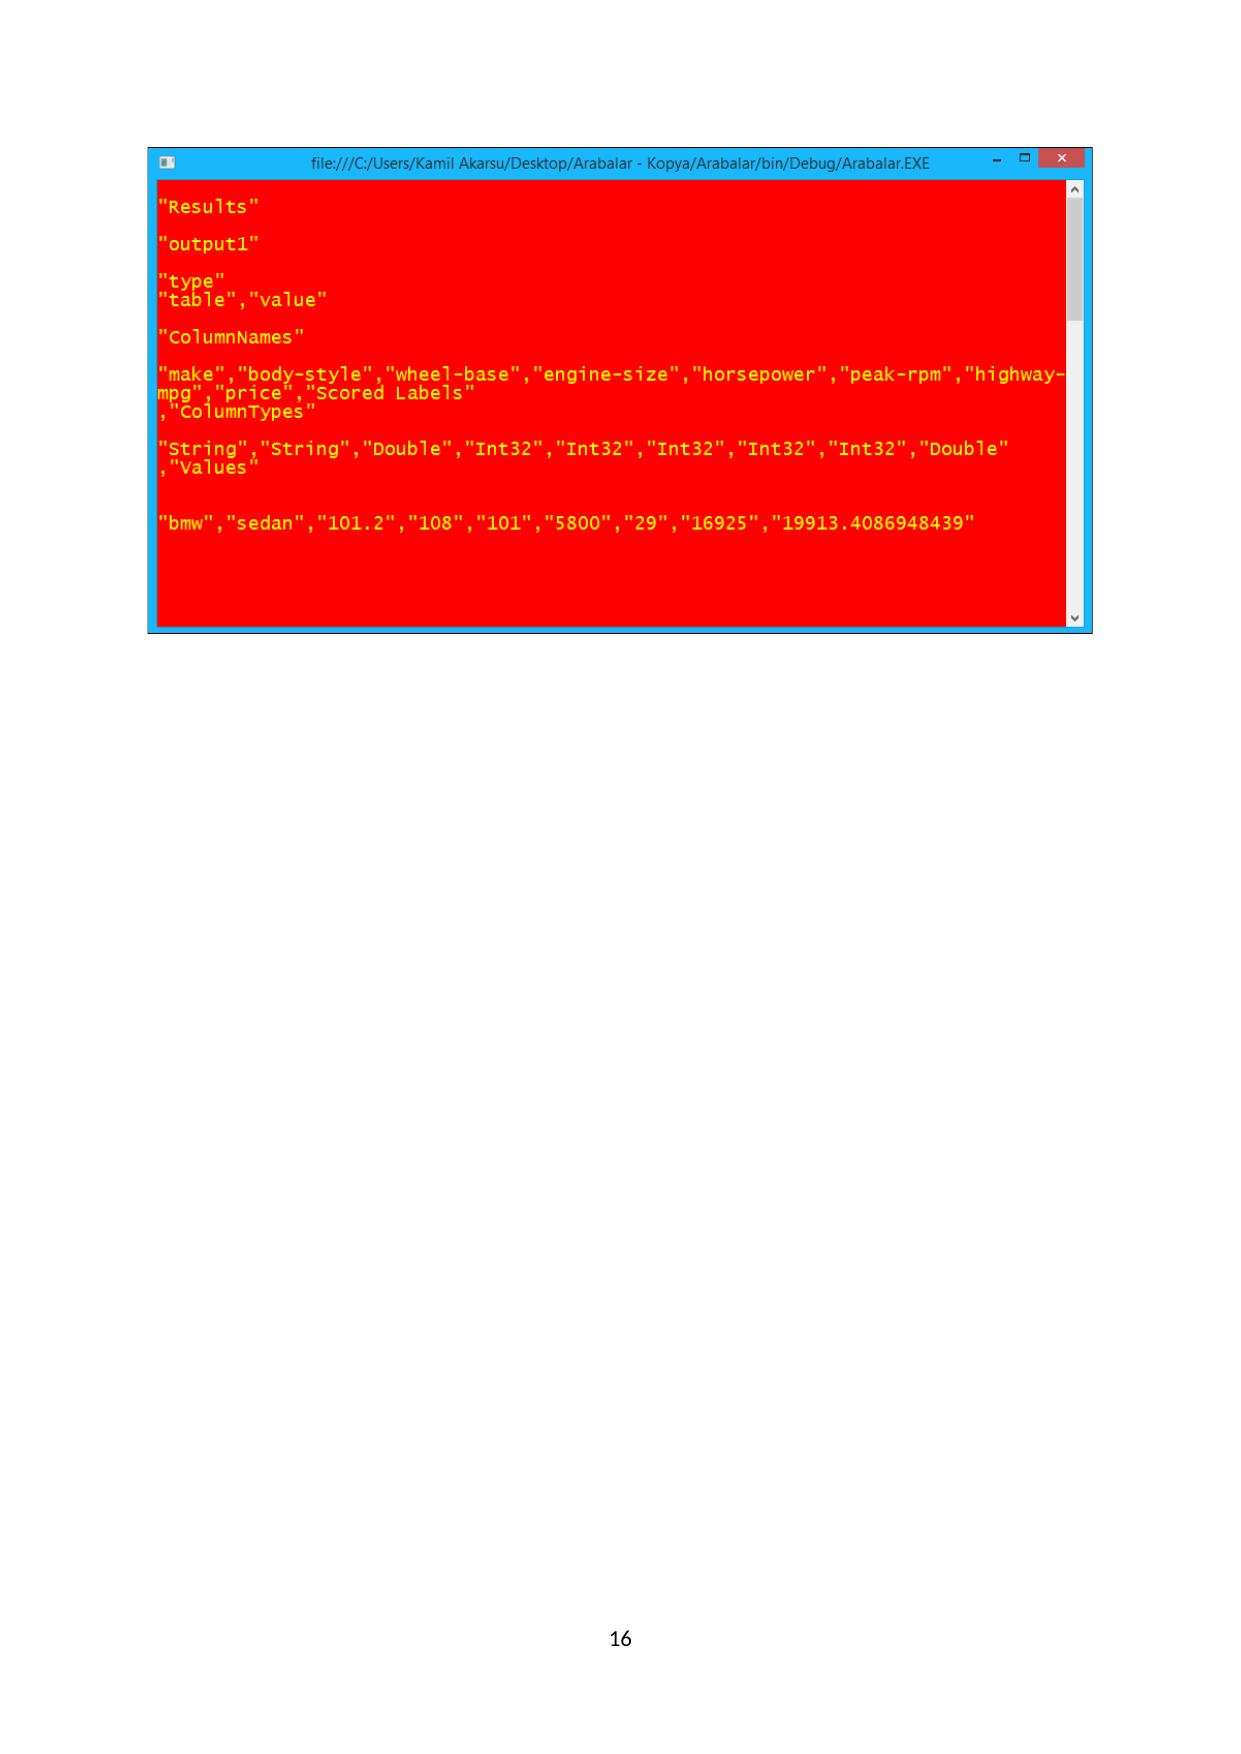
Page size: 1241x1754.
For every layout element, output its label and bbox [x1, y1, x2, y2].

picture [147, 147, 1093, 634]
